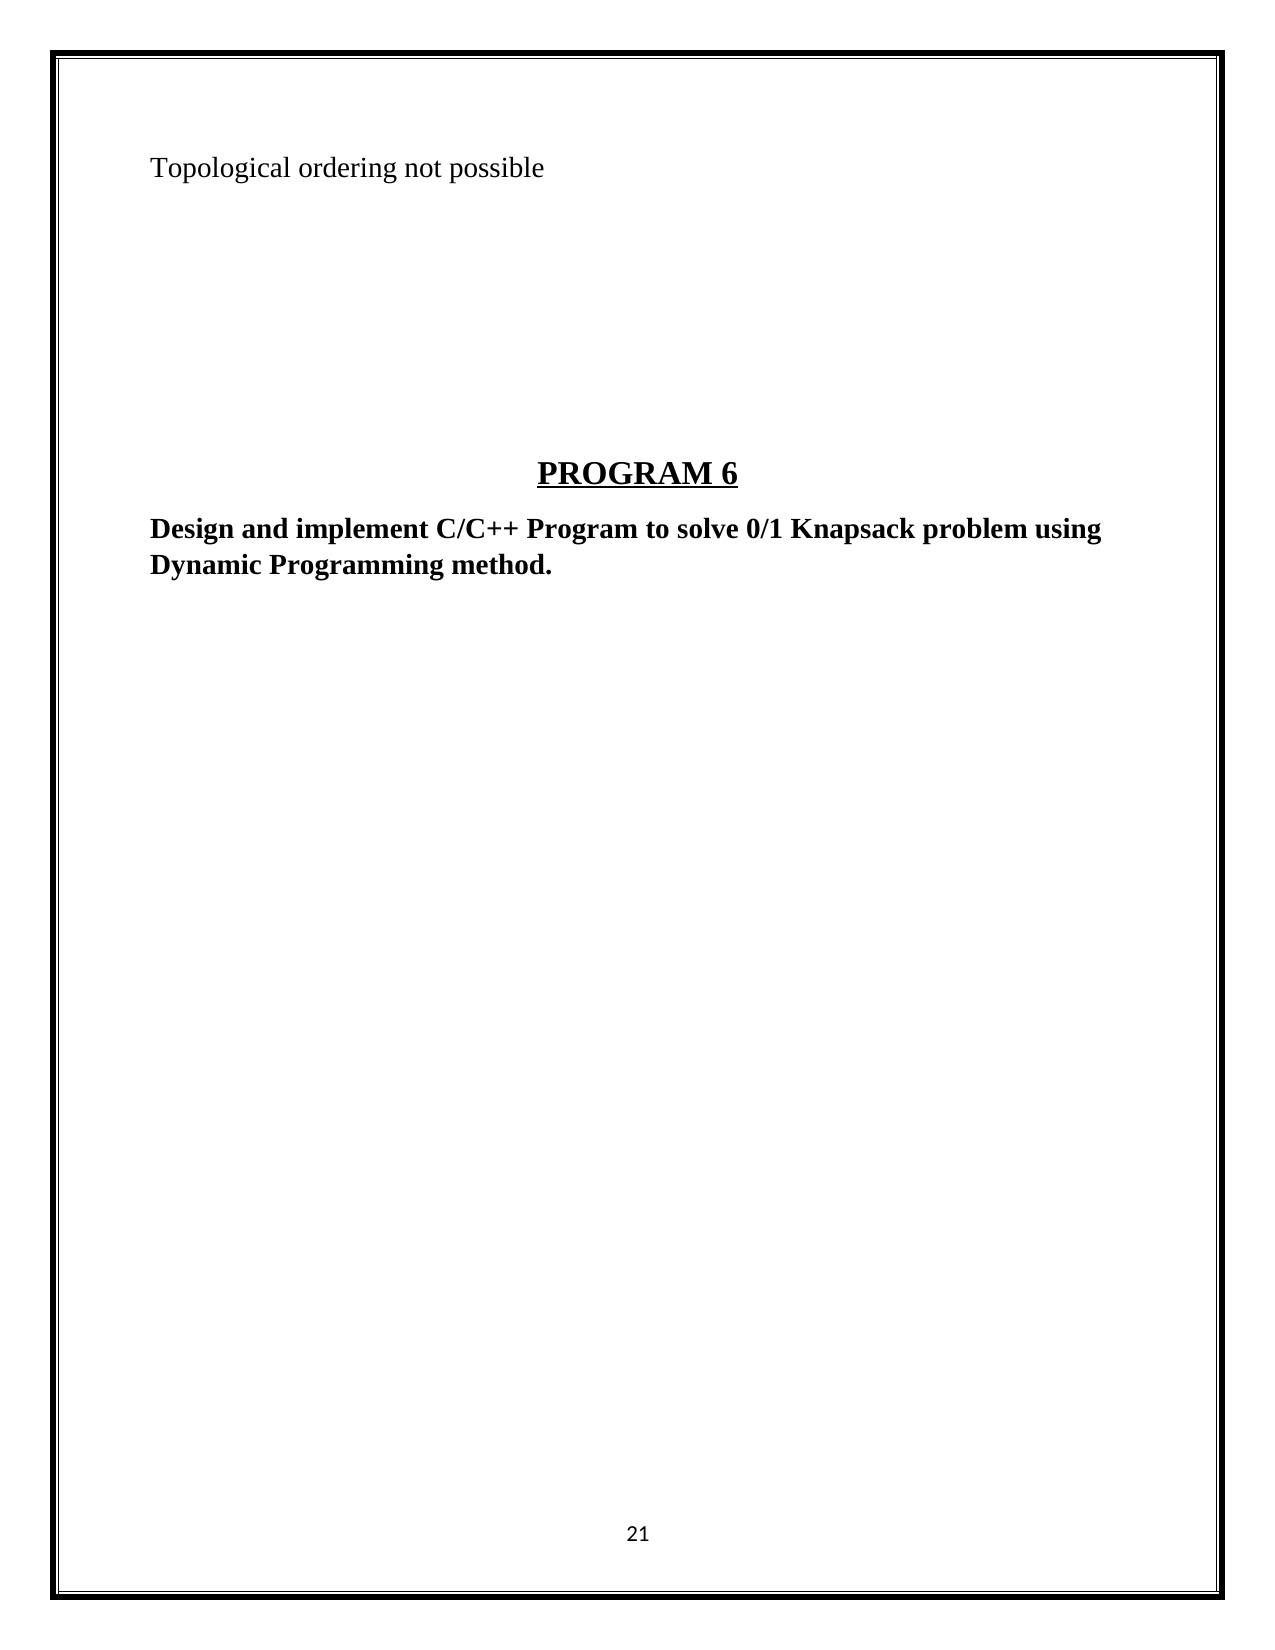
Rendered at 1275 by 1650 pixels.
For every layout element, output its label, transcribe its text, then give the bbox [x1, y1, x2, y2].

text Topological ordering not possible [150, 150, 1125, 183]
text PROGRAM 6 [150, 453, 1125, 491]
text Design and implement C/C++ Program to solve 0/1 Knapsack problem using Dynamic Programming method. [150, 511, 1125, 581]
